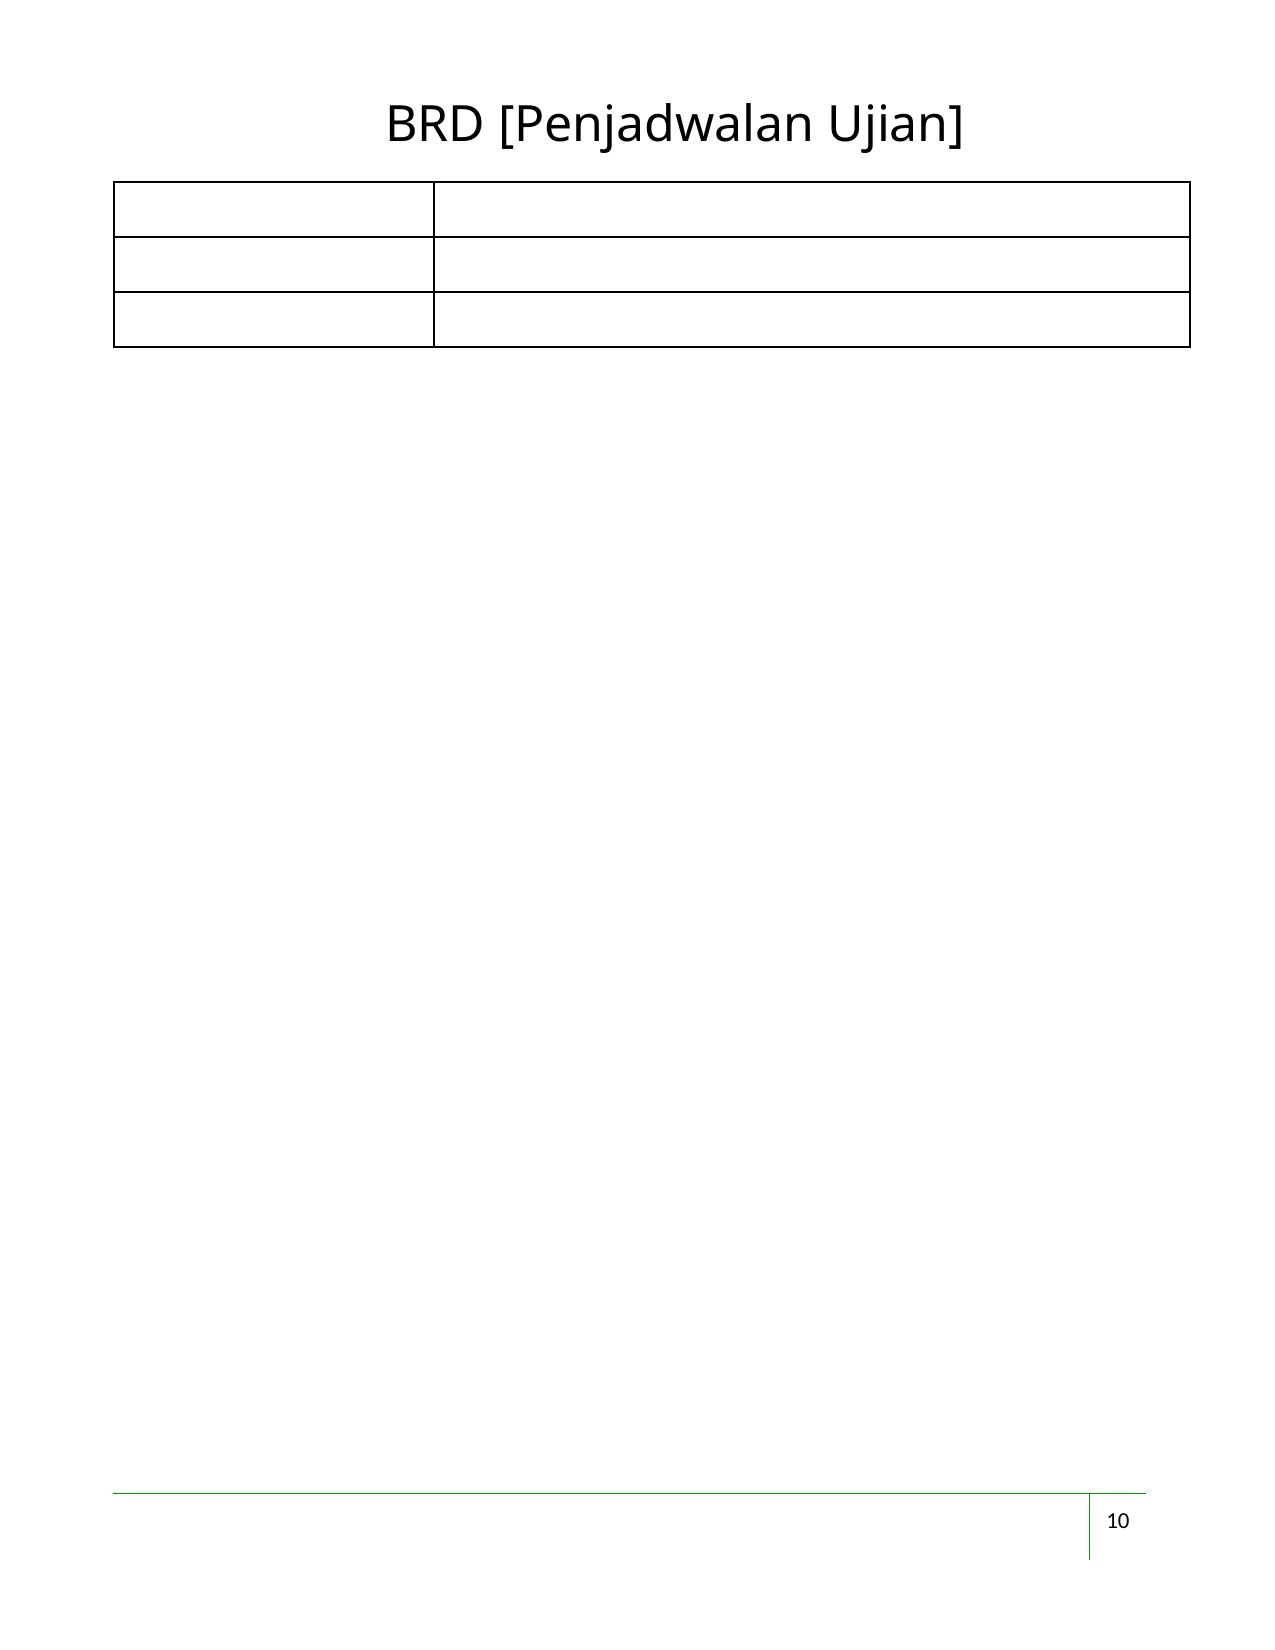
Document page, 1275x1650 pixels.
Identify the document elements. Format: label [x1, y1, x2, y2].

table_cell [115, 293, 433, 346]
table_cell [435, 293, 1189, 346]
table_cell [115, 183, 433, 236]
table_cell [435, 238, 1189, 291]
table_cell [435, 183, 1189, 236]
table_cell [115, 238, 433, 291]
